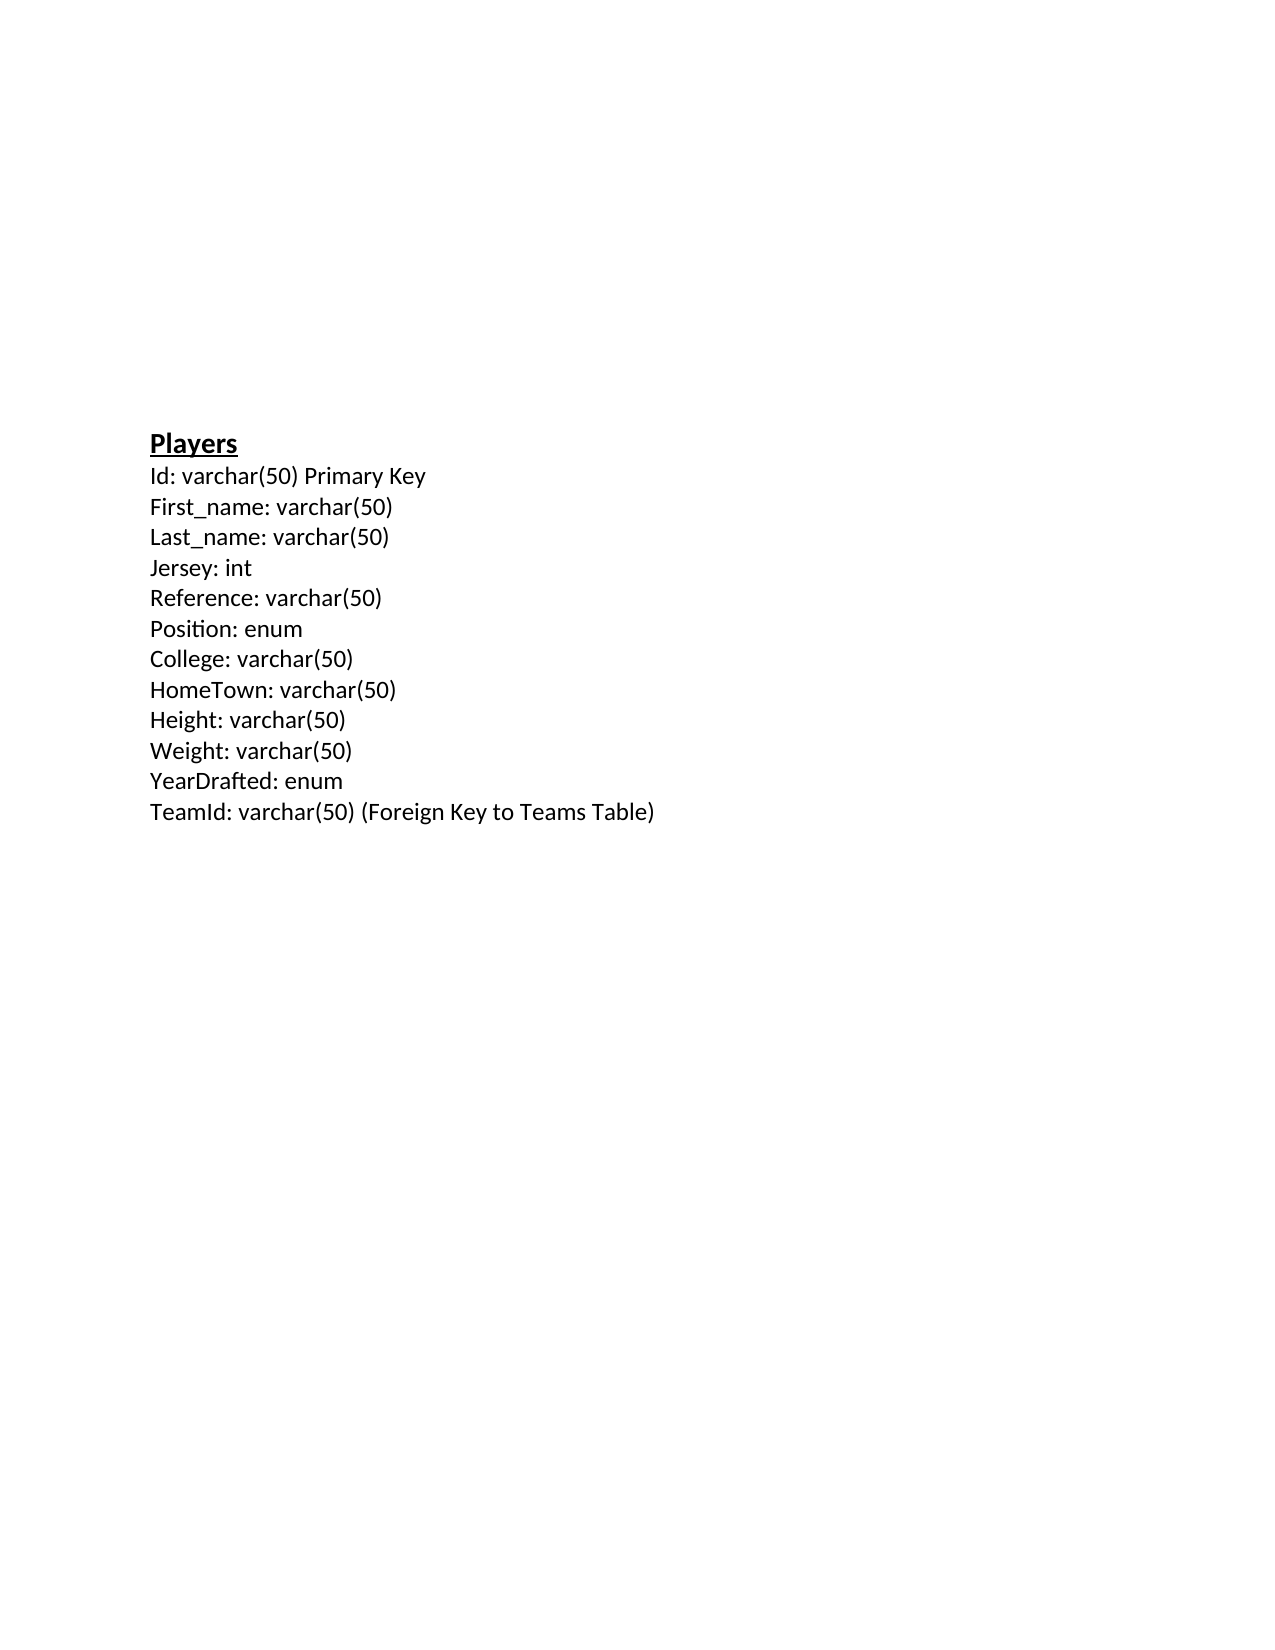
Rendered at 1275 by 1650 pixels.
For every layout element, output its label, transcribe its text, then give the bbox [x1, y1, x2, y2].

text Last_name: varchar(50) [150, 521, 1125, 552]
text Height: varchar(50) [150, 704, 1125, 735]
text Reference: varchar(50) [150, 582, 1125, 613]
text HomeTown: varchar(50) [150, 674, 1125, 704]
text College: varchar(50) [150, 643, 1125, 674]
text Weight: varchar(50) [150, 735, 1125, 766]
text Players [150, 425, 1125, 460]
text First_name: varchar(50) [150, 491, 1125, 521]
text Jersey: int [150, 552, 1125, 582]
text Id: varchar(50) Primary Key [150, 460, 1125, 491]
text TeamId: varchar(50) (Foreign Key to Teams Table) [150, 796, 1125, 827]
text YearDrafted: enum [150, 766, 1125, 796]
text Position: enum [150, 613, 1125, 643]
